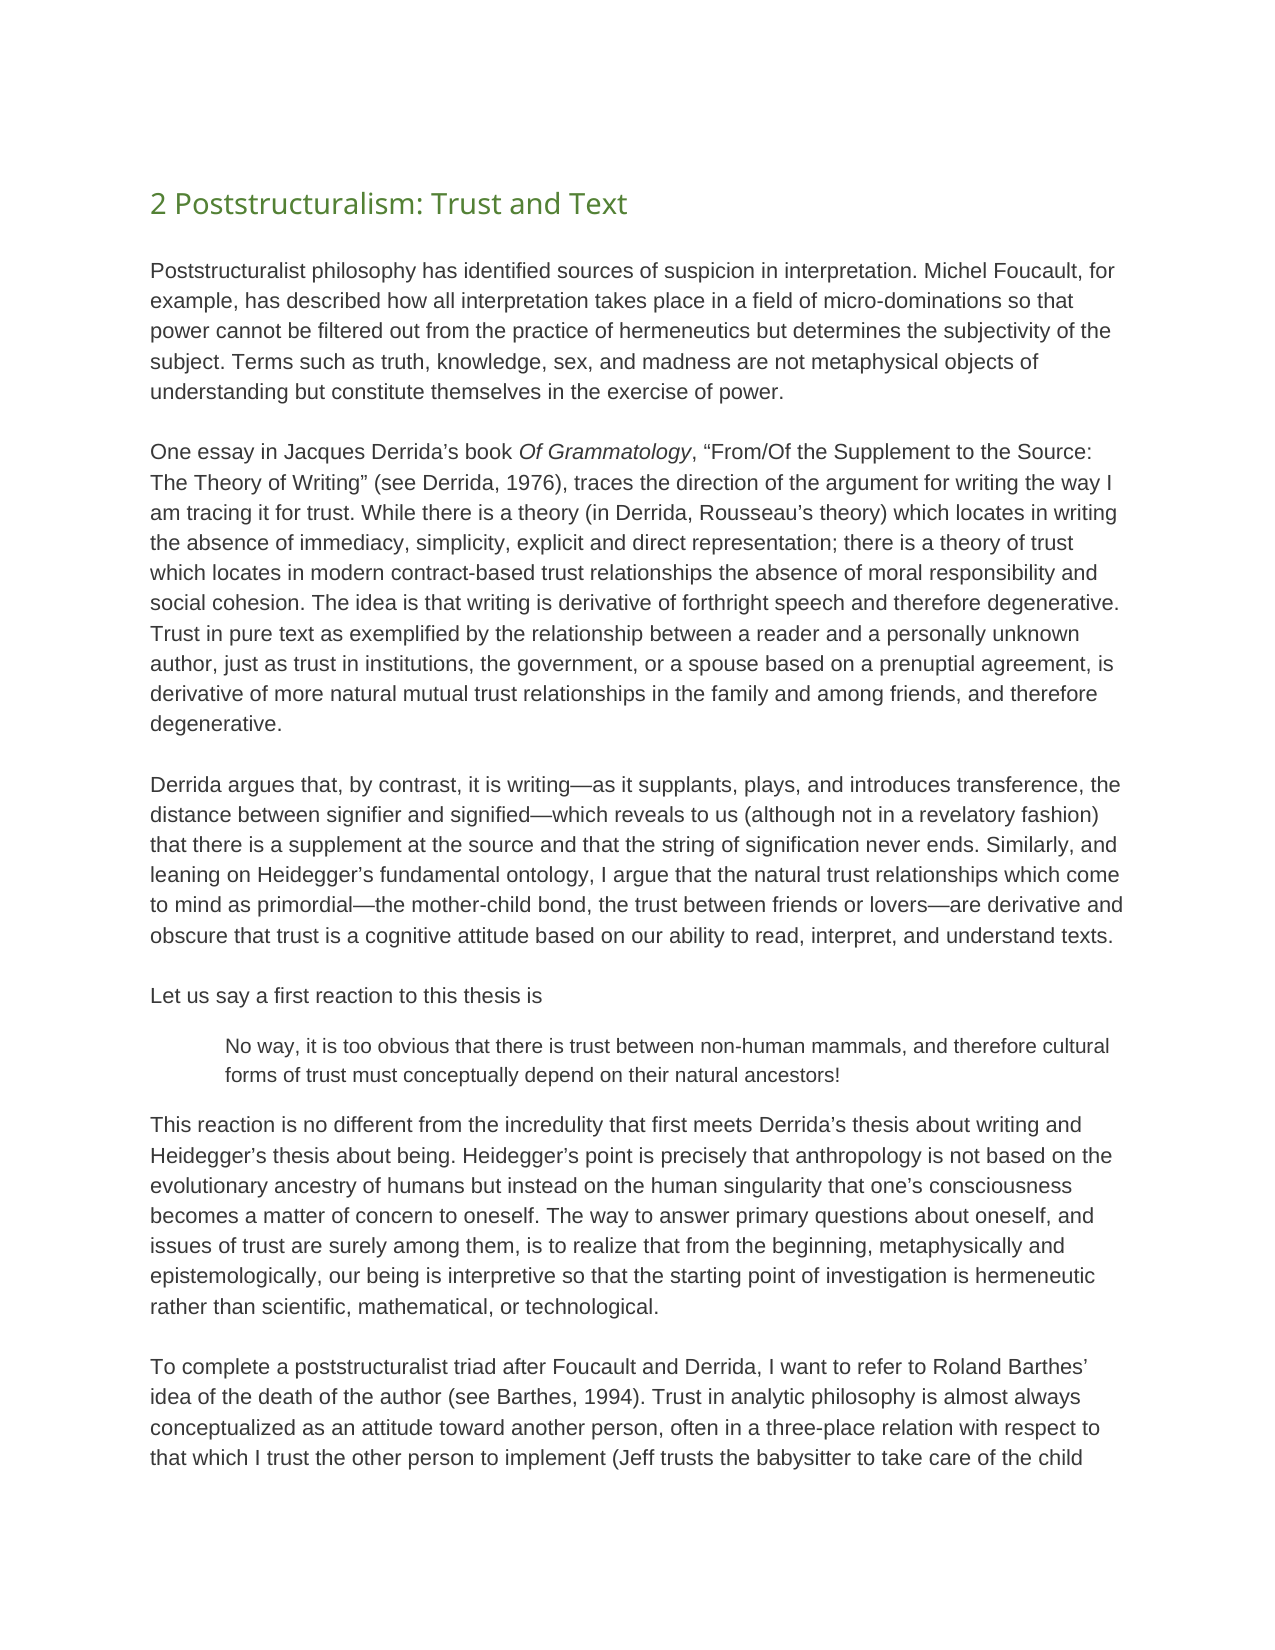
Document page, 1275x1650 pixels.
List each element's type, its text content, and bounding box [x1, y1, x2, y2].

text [150, 150, 1125, 1008]
text No way, it is too obvious that there is trust between non-human mammals, and therefore cultural forms of trust must conceptually depend on their natural ancestors! [225, 1034, 1125, 1087]
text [150, 1112, 1125, 1470]
